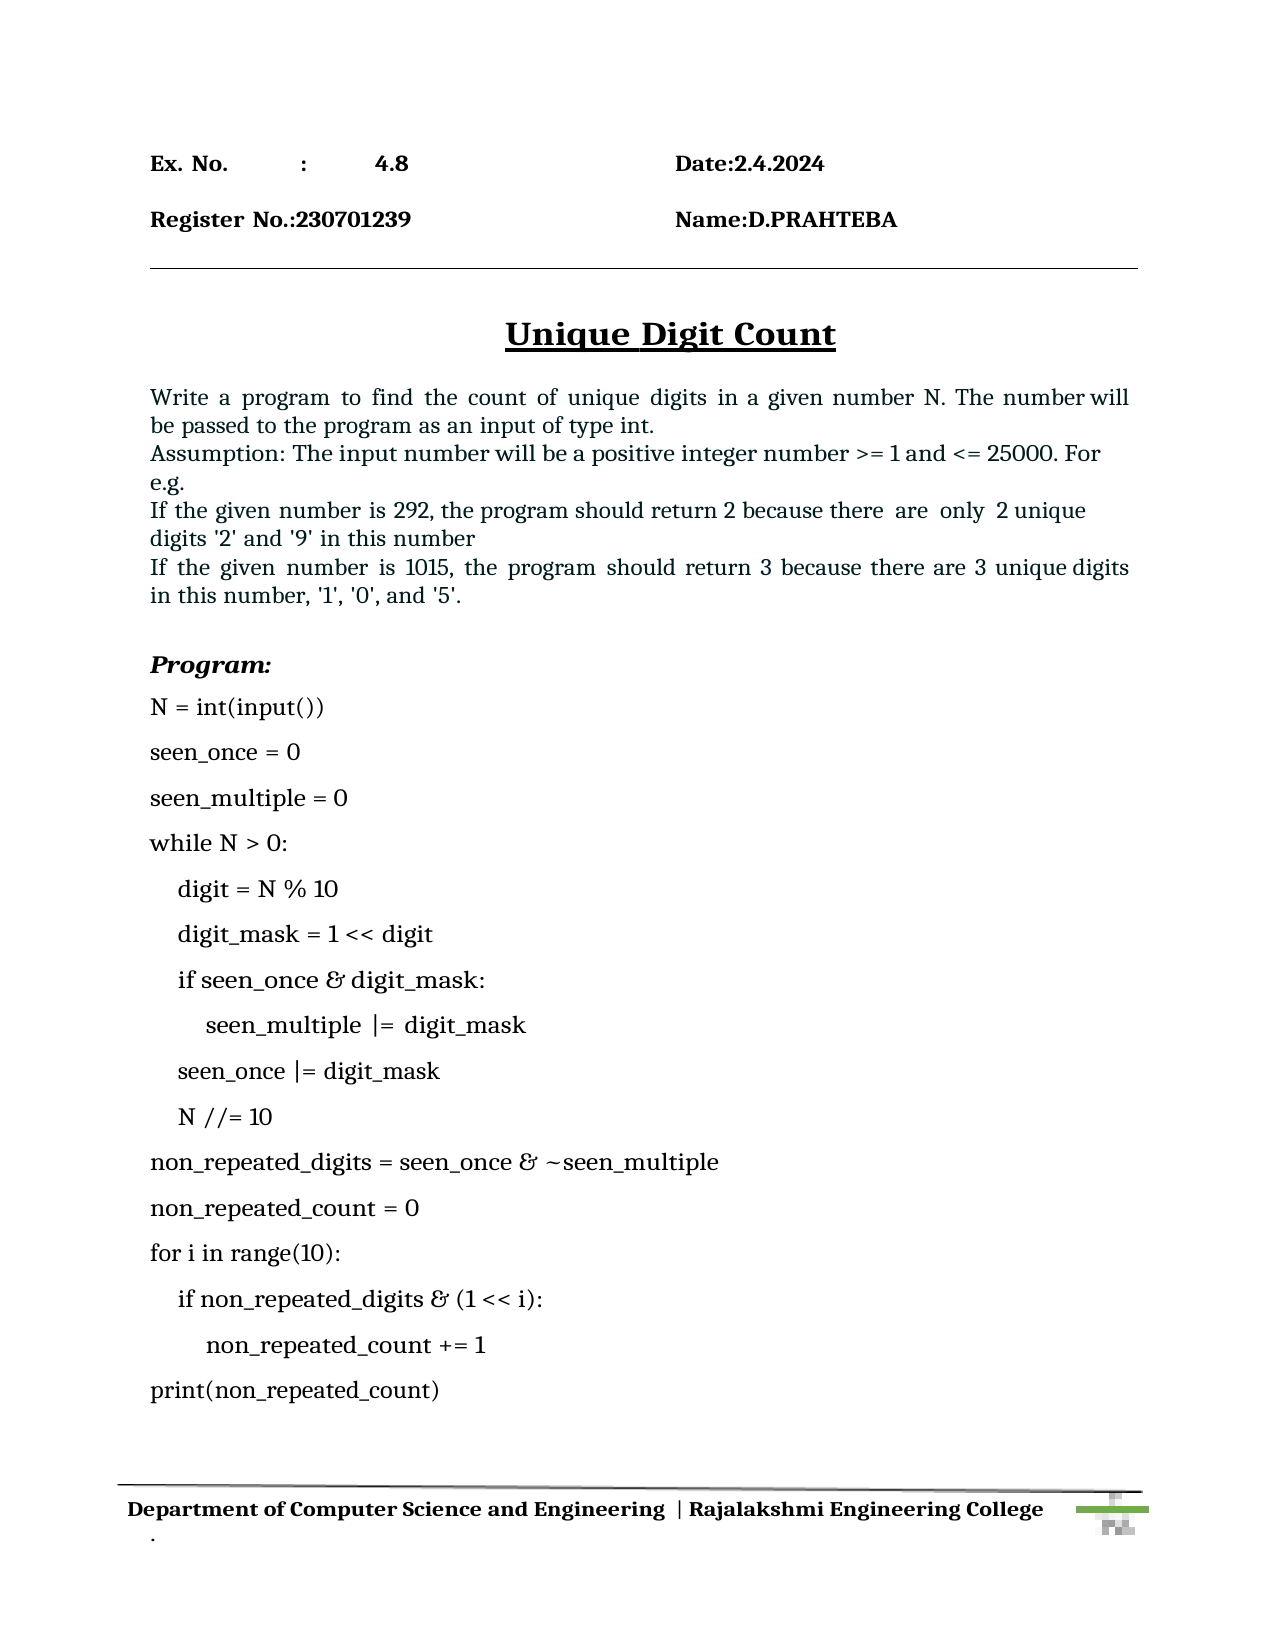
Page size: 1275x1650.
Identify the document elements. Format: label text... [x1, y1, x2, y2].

text if non_repeated_digits & (1 << i): non_repeated_count += 1 [178, 1285, 559, 1359]
text for i in range(10): [150, 1239, 1152, 1268]
text seen_multiple = 0 while N > 0: [150, 784, 356, 858]
subtitle Program: [150, 651, 1152, 679]
text If the given number is 292, the program should return 2 because there are only 2 unique digits '2' and '9' in this number [150, 497, 1105, 553]
text N = int(input()) seen_once = 0 [150, 693, 328, 767]
text Register No.:230701239 Name:D.PRAHTEBA [150, 206, 1152, 233]
text If the given number is 1015, the program should return 3 because there are 3 unique digits in this number, '1', '0', and '5'. [150, 553, 1152, 609]
text Ex. No. : 4.8 Date:2.4.2024 [150, 151, 1152, 177]
text if seen_once & digit_mask: seen_multiple |= digit_mask [178, 966, 567, 1040]
text non_repeated_digits = seen_once & ~seen_multiple non_repeated_count = 0 [150, 1148, 741, 1222]
subtitle Unique Digit Count [238, 315, 1103, 353]
text print(non_repeated_count) [150, 1376, 1152, 1405]
text digit = N % 10 digit_mask = 1 << digit [178, 875, 447, 949]
text Write a program to find the count of unique digits in a given number N. The number will be passed to the program as an input of type int. [150, 383, 1152, 439]
text Assumption: The input number will be a positive integer number >= 1 and <= 25000. For e.g. [150, 440, 1105, 496]
picture [117, 1484, 1149, 1535]
text seen_once |= digit_mask N //= 10 [178, 1057, 464, 1131]
